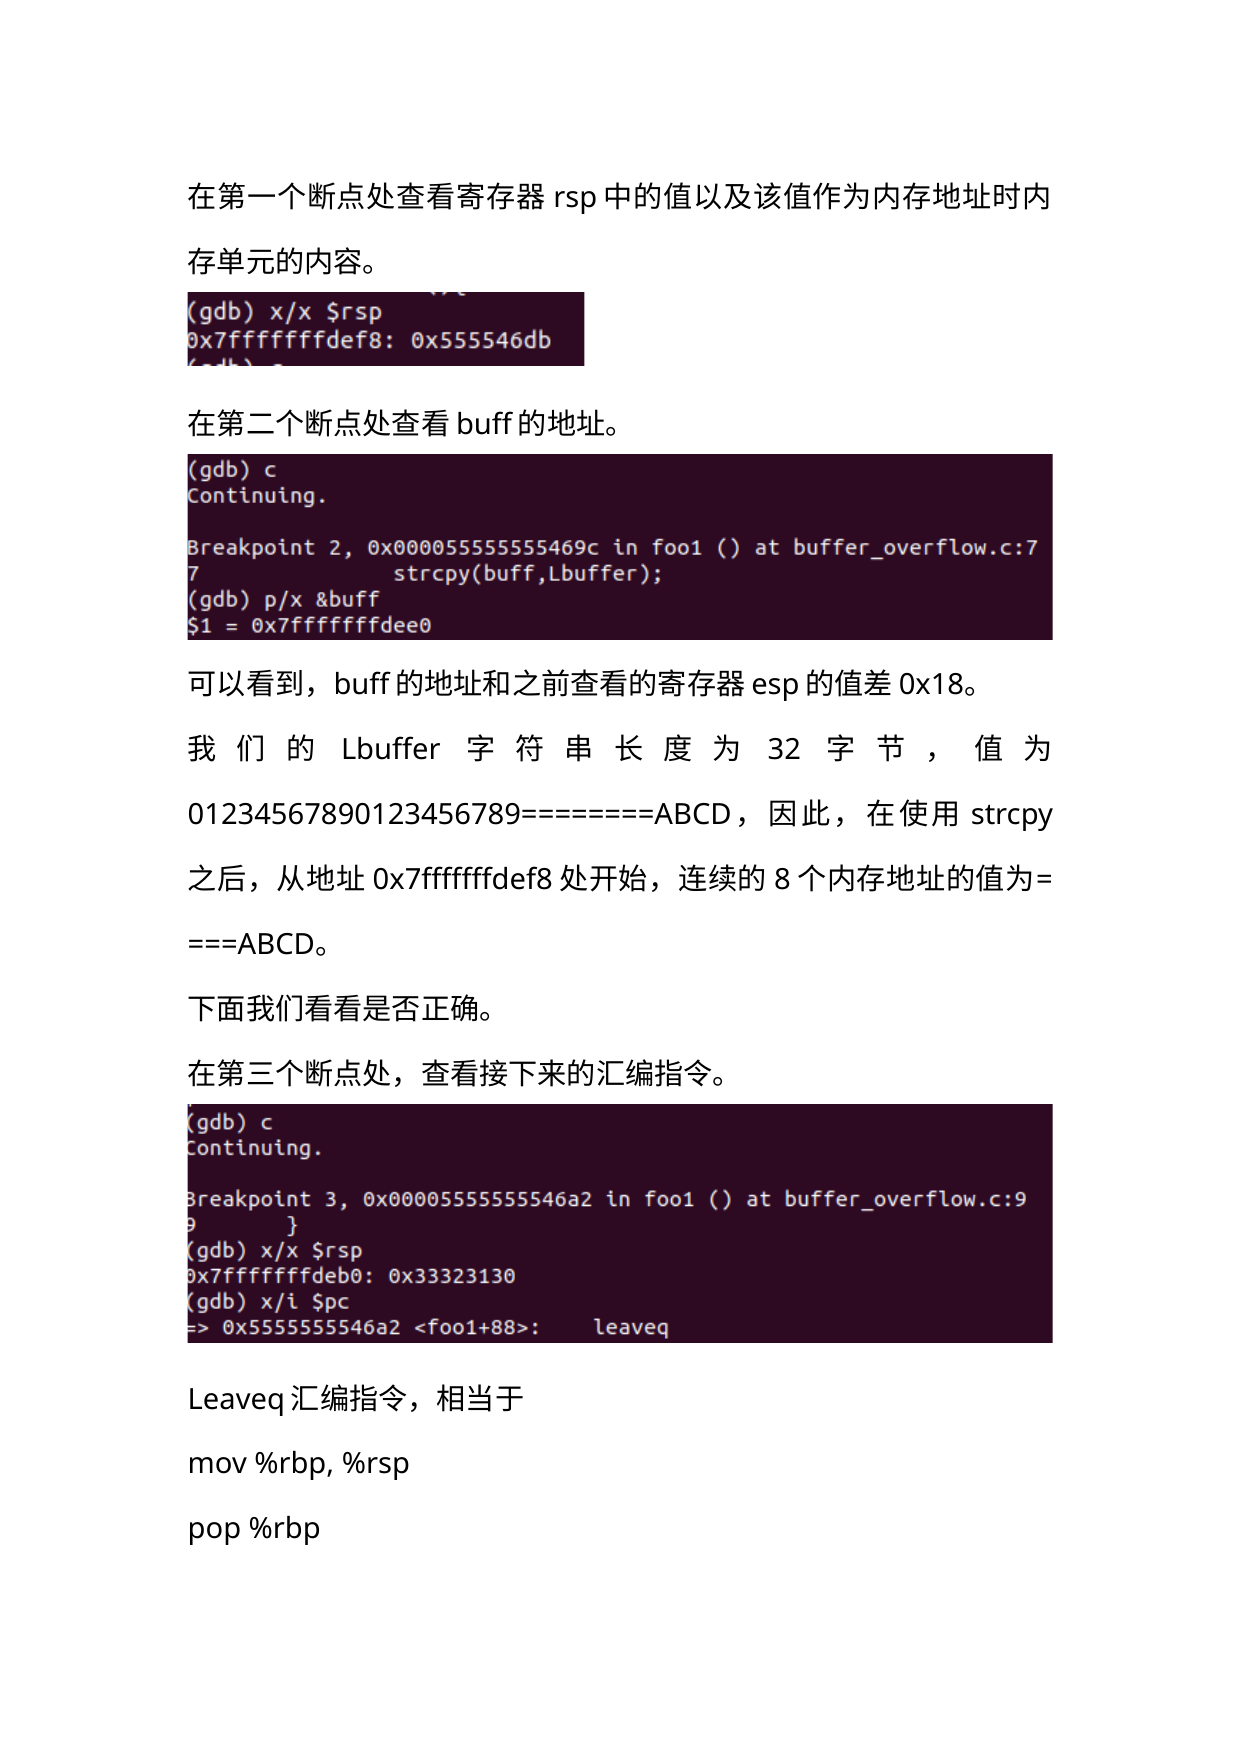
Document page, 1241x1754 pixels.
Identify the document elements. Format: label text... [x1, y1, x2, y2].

picture [187, 292, 585, 366]
text 在第三个断点处，查看接下来的汇编指令。 [187, 1039, 1053, 1104]
text pop %rbp [187, 1494, 1053, 1559]
text 我们的Lbuffer字符串长度为32字节，值为01234567890123456789========ABCD，因此，在使用strcpy之后，从地址0x7fffffffdef8处开始，连续的8个内存地址的值为====ABCD。 [187, 714, 1053, 974]
picture [187, 454, 1053, 640]
text 下面我们看看是否正确。 [187, 974, 1053, 1039]
text Leaveq汇编指令，相当于 [187, 1364, 1053, 1429]
picture [187, 1104, 1053, 1343]
text mov %rbp, %rsp [187, 1429, 1053, 1494]
text 在第二个断点处查看buff的地址。 [187, 389, 1053, 454]
text 在第一个断点处查看寄存器rsp中的值以及该值作为内存地址时内存单元的内容。 [187, 162, 1053, 292]
text 可以看到，buff的地址和之前查看的寄存器esp的值差0x18。 [187, 649, 1053, 714]
